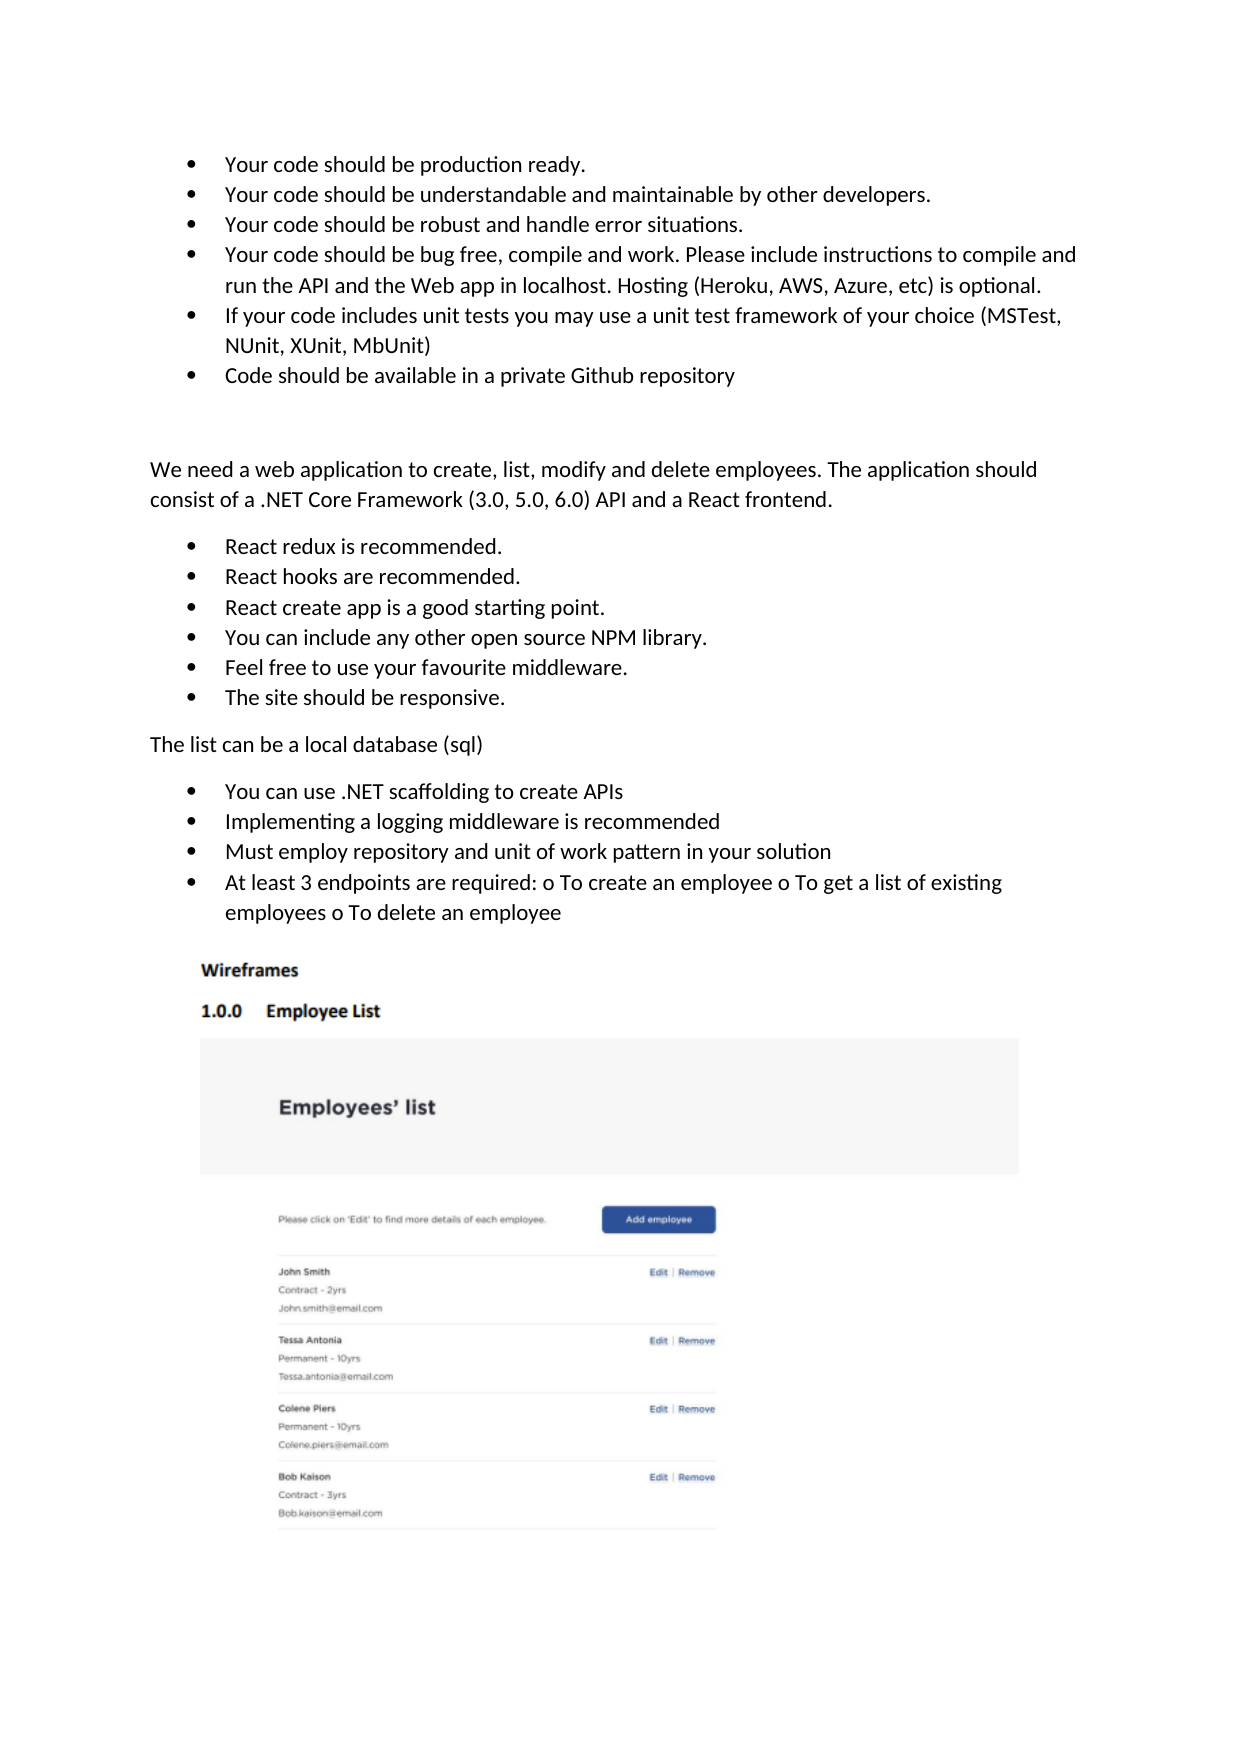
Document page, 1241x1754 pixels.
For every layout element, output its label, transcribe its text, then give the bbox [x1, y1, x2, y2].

list If your code includes unit tests you may use a unit test framework of your choice (MSTest, NUnit, XUnit, MbUnit) [187, 301, 1090, 359]
list Code should be available in a private Github repository [187, 361, 1090, 389]
list Your code should be production ready. [187, 150, 1090, 178]
list React create app is a good starting point. [187, 593, 1090, 621]
list At least 3 endpoints are required: o To create an employee o To get a list of existing employees o To delete an employee [187, 868, 1090, 926]
list Your code should be understandable and maintainable by other developers. [187, 180, 1090, 208]
list Feel free to use your favourite middleware. [187, 653, 1090, 681]
list Your code should be robust and handle error situations. [187, 210, 1090, 238]
text We need a web application to create, list, modify and delete employees. The application should consist of a .NET Core Framework (3.0, 5.0, 6.0) API and a React frontend. [150, 455, 1090, 513]
list React hooks are recommended. [187, 562, 1090, 591]
list React redux is recommended. [187, 532, 1090, 560]
list Implementing a logging middleware is recommended [187, 807, 1090, 835]
text The list can be a local database (sql) [150, 730, 1090, 758]
list Your code should be bug free, compile and work. Please include instructions to compile and run the API and the Web app in localhost. Hosting (Heroku, AWS, Azure, etc) is optional. [187, 241, 1090, 299]
list The site should be responsive. [187, 683, 1090, 711]
list You can include any other open source NPM library. [187, 623, 1090, 651]
picture [150, 944, 1091, 1588]
list You can use .NET scaffolding to create APIs [187, 777, 1090, 805]
list Must employ repository and unit of work pattern in your solution [187, 837, 1090, 866]
